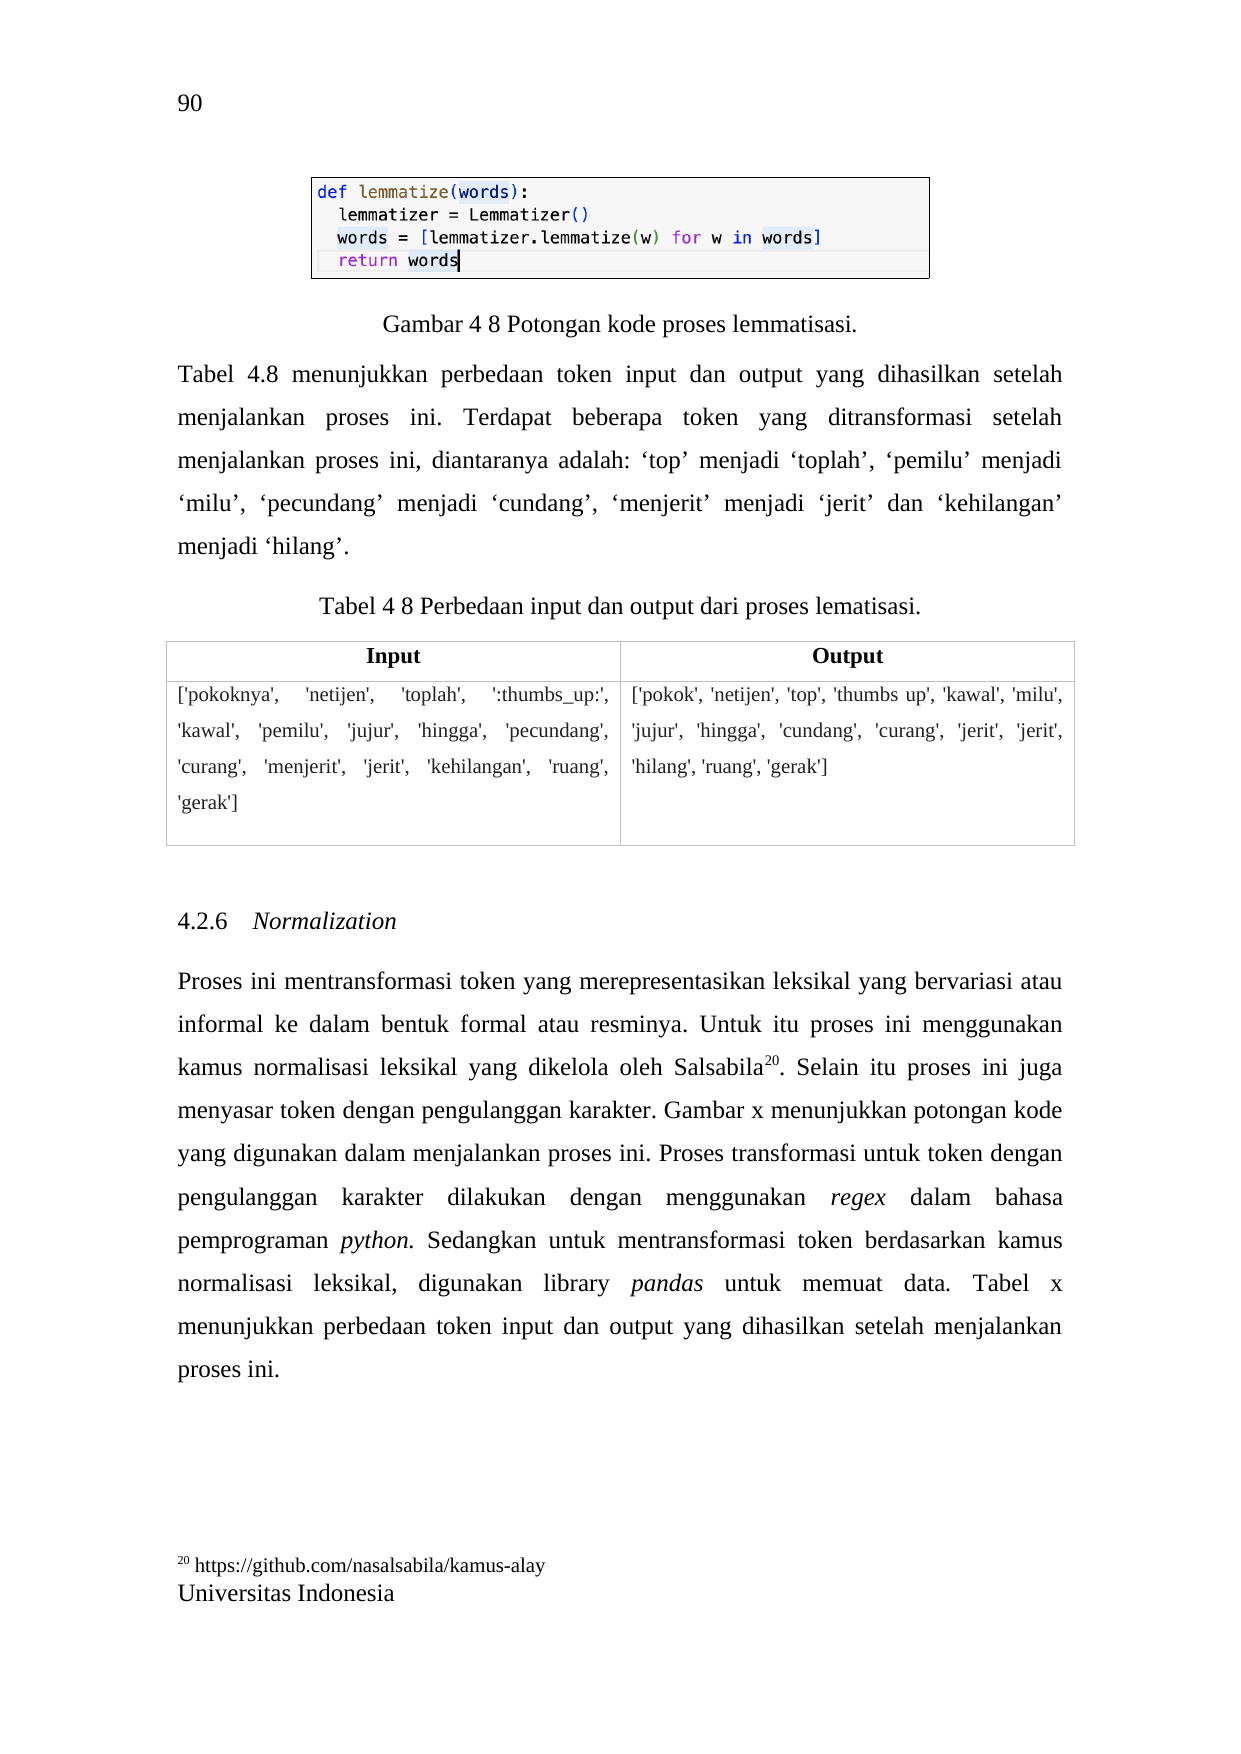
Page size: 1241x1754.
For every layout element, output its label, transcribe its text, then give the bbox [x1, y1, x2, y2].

subtitle Normalization [177, 906, 1063, 935]
text Tabel 4 8 Perbedaan input dan output dari proses lematisasi. [177, 591, 1063, 620]
text Gambar 4 8 Potongan kode proses lemmatisasi. [177, 309, 1063, 338]
text Tabel 4.8 menunjukkan perbedaan token input dan output yang dihasilkan setelah menjalankan proses ini. Terdapat beberapa token yang ditransformasi setelah menjalankan proses ini, diantaranya adalah: ‘top’ menjadi ‘toplah’, ‘pemilu’ menjadi ‘milu’, ‘pecundang’ menjadi ‘cundang’, ‘menjerit’ menjadi ‘jerit’ dan ‘kehilangan’ menjadi ‘hilang’. [177, 359, 1063, 560]
table_header Input [167, 642, 620, 681]
table_cell ['pokoknya', 'netijen', 'toplah', ':thumbs_up:', 'kawal', 'pemilu', 'jujur', 'hingga', 'pecundang', 'curang', 'menjerit', 'jerit', 'kehilangan', 'ruang', 'gerak'] [167, 682, 620, 845]
text Proses ini mentransformasi token yang merepresentasikan leksikal yang bervariasi atau informal ke dalam bentuk formal atau resminya. Untuk itu proses ini menggunakan kamus normalisasi leksikal yang dikelola oleh Salsabila. Selain itu proses ini juga menyasar token dengan pengulanggan karakter. Gambar x menunjukkan potongan kode yang digunakan dalam menjalankan proses ini. Proses transformasi untuk token dengan pengulanggan karakter dilakukan dengan menggunakan regex dalam bahasa pemprograman python. Sedangkan untuk mentransformasi token berdasarkan kamus normalisasi leksikal, digunakan library pandas untuk memuat data. Tabel x menunjukkan perbedaan token input dan output yang dihasilkan setelah menjalankan proses ini. [177, 966, 1063, 1383]
table_header Output [621, 642, 1074, 681]
picture [312, 178, 929, 278]
table_cell ['pokok', 'netijen', 'top', 'thumbs up', 'kawal', 'milu', 'jujur', 'hingga', 'cundang', 'curang', 'jerit', 'jerit', 'hilang', 'ruang', 'gerak'] [621, 682, 1074, 845]
